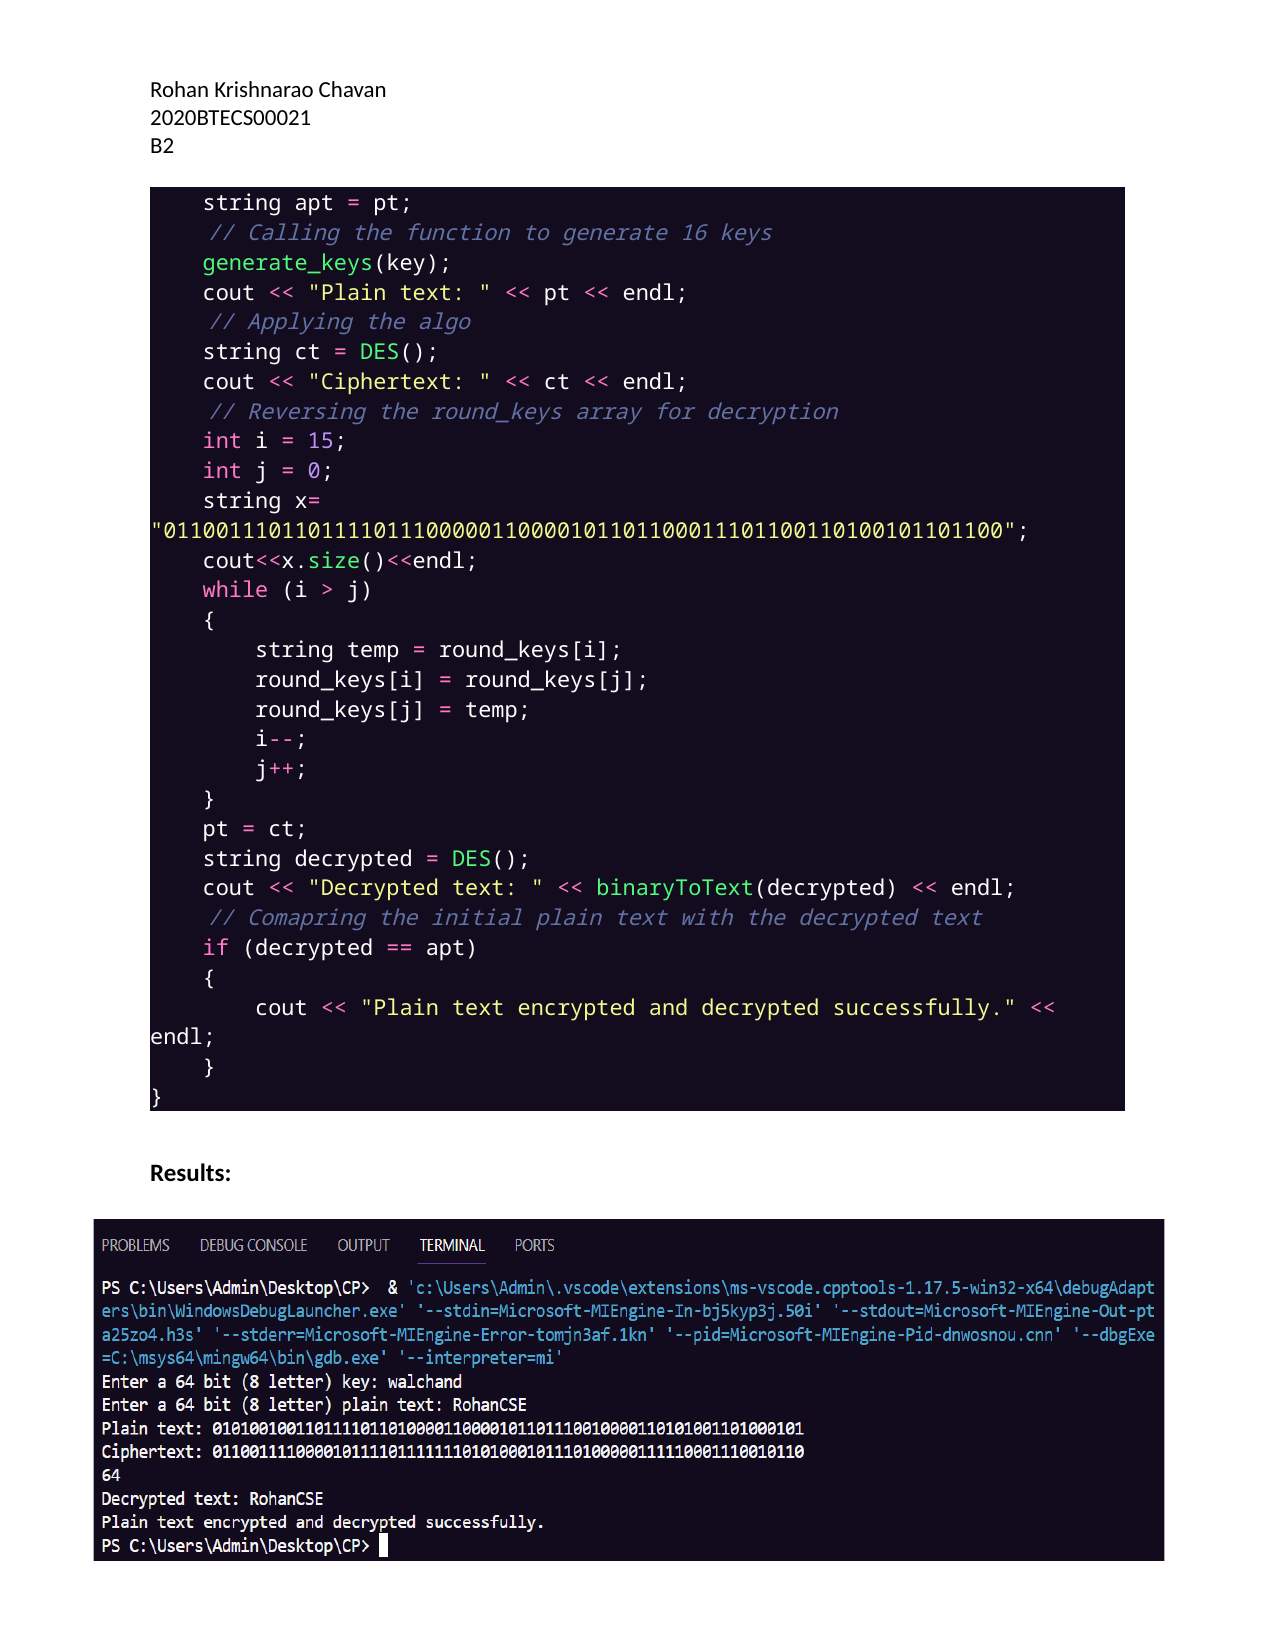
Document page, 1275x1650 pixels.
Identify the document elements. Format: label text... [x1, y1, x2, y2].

text { [150, 604, 1125, 634]
text cout << "Ciphertext: " << ct << endl; [150, 366, 1125, 396]
text // Calling the function to generate 16 keys [150, 217, 1125, 247]
picture [92, 1219, 1165, 1560]
text } [150, 1051, 1125, 1081]
text // Comapring the initial plain text with the decrypted text [150, 902, 1125, 932]
text string ct = DES(); [150, 336, 1125, 366]
text cout<<x.size()<<endl; [150, 544, 1125, 574]
text string apt = pt; [150, 187, 1125, 217]
text int j = 0; [150, 455, 1125, 485]
text if (decrypted == apt) [150, 932, 1125, 962]
text // Reversing the round_keys array for decryption [150, 396, 1125, 425]
text while (i > j) [150, 574, 1125, 604]
text } [150, 1081, 1125, 1111]
text int i = 15; [150, 425, 1125, 455]
text string decrypted = DES(); [150, 842, 1125, 872]
text generate_keys(key); [150, 247, 1125, 276]
text string x= "0110011101101111011100000110000101101100011101100110100101101100"; [150, 485, 1125, 544]
text round_keys[i] = round_keys[j]; [150, 664, 1125, 693]
text string temp = round_keys[i]; [150, 634, 1125, 664]
text j++; [150, 753, 1125, 783]
text cout << "Decrypted text: " << binaryToText(decrypted) << endl; [150, 872, 1125, 902]
text cout << "Plain text: " << pt << endl; [150, 276, 1125, 306]
text round_keys[j] = temp; [150, 693, 1125, 723]
text i--; [150, 723, 1125, 753]
text Results: [150, 1157, 1125, 1188]
text // Applying the algo [150, 306, 1125, 336]
text { [150, 962, 1125, 991]
text } [150, 783, 1125, 813]
text cout << "Plain text encrypted and decrypted successfully." << endl; [150, 991, 1125, 1051]
text pt = ct; [150, 813, 1125, 842]
